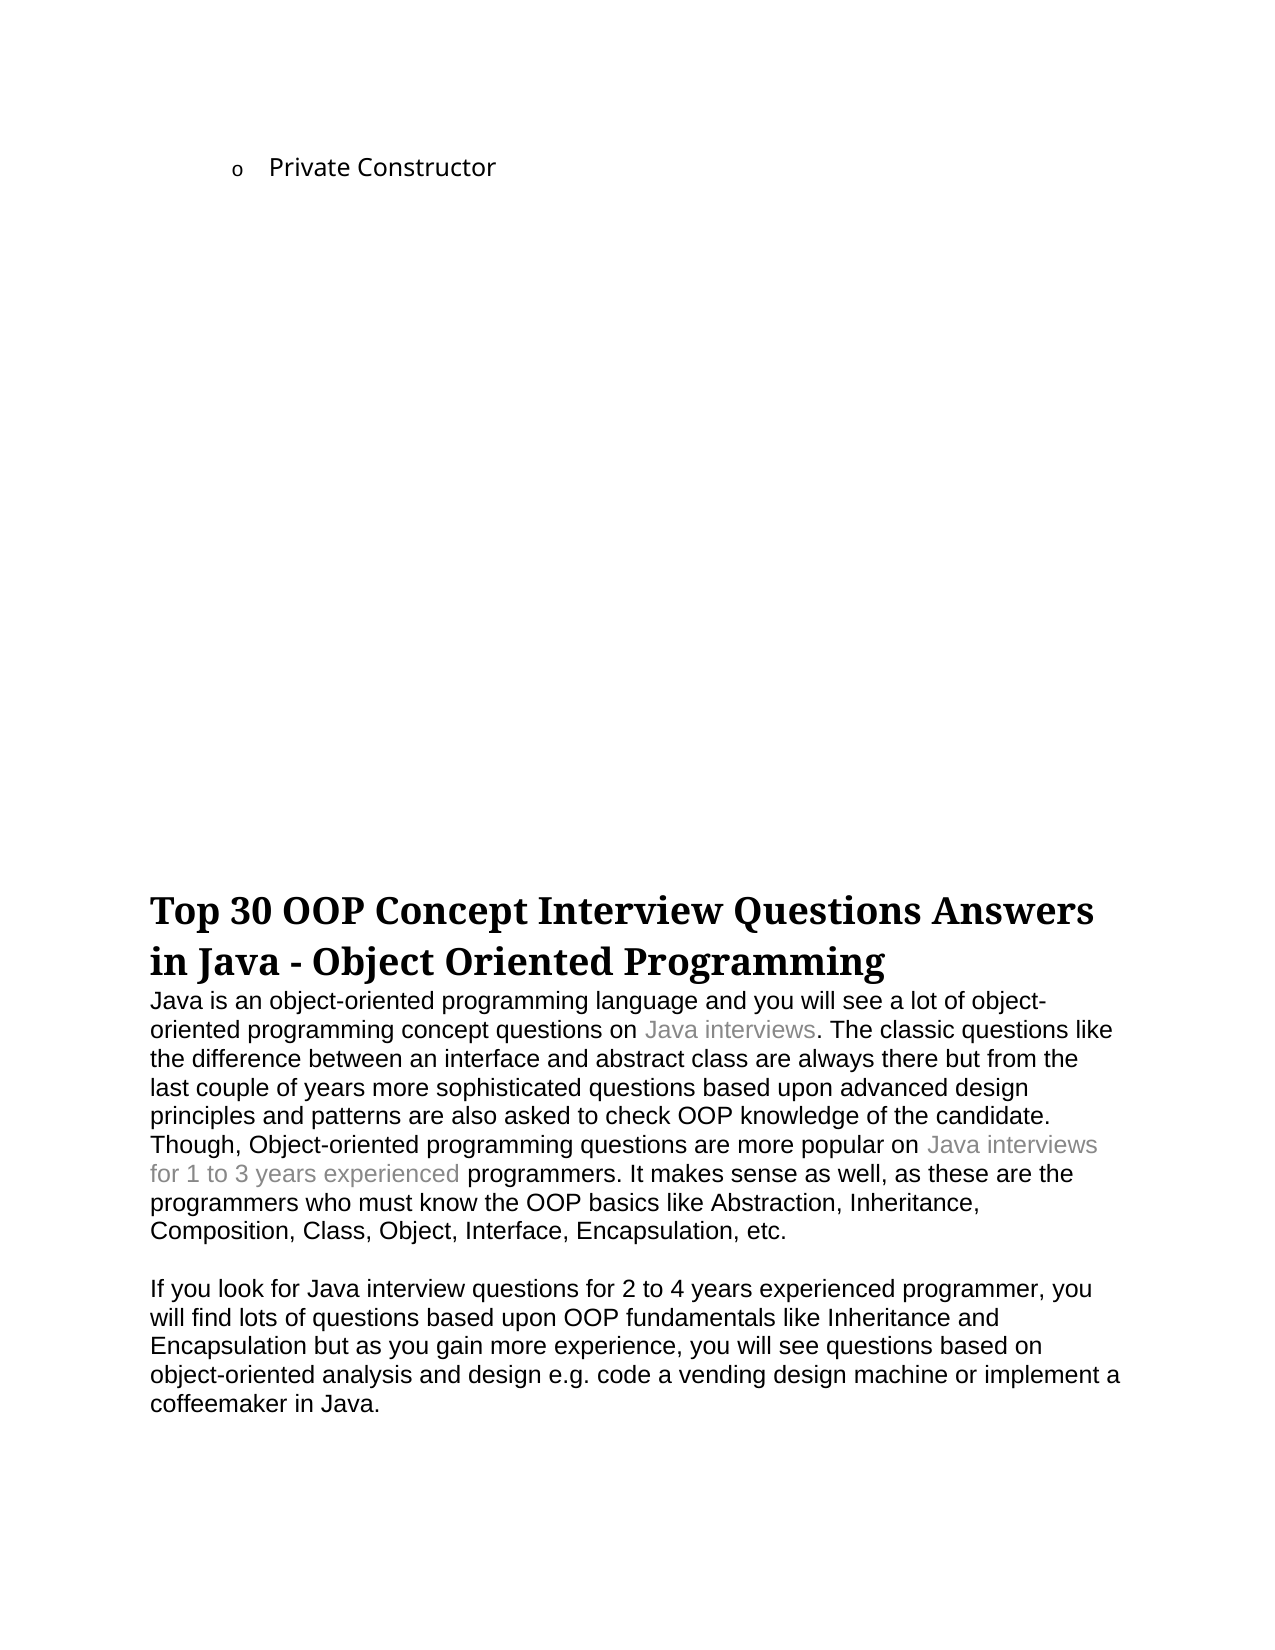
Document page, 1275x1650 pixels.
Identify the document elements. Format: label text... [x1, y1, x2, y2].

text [150, 986, 1125, 1446]
list Private Constructor [231, 150, 1109, 184]
text Top 30 OOP Concept Interview Questions Answers in Java - Object Oriented Programming [150, 884, 1125, 986]
